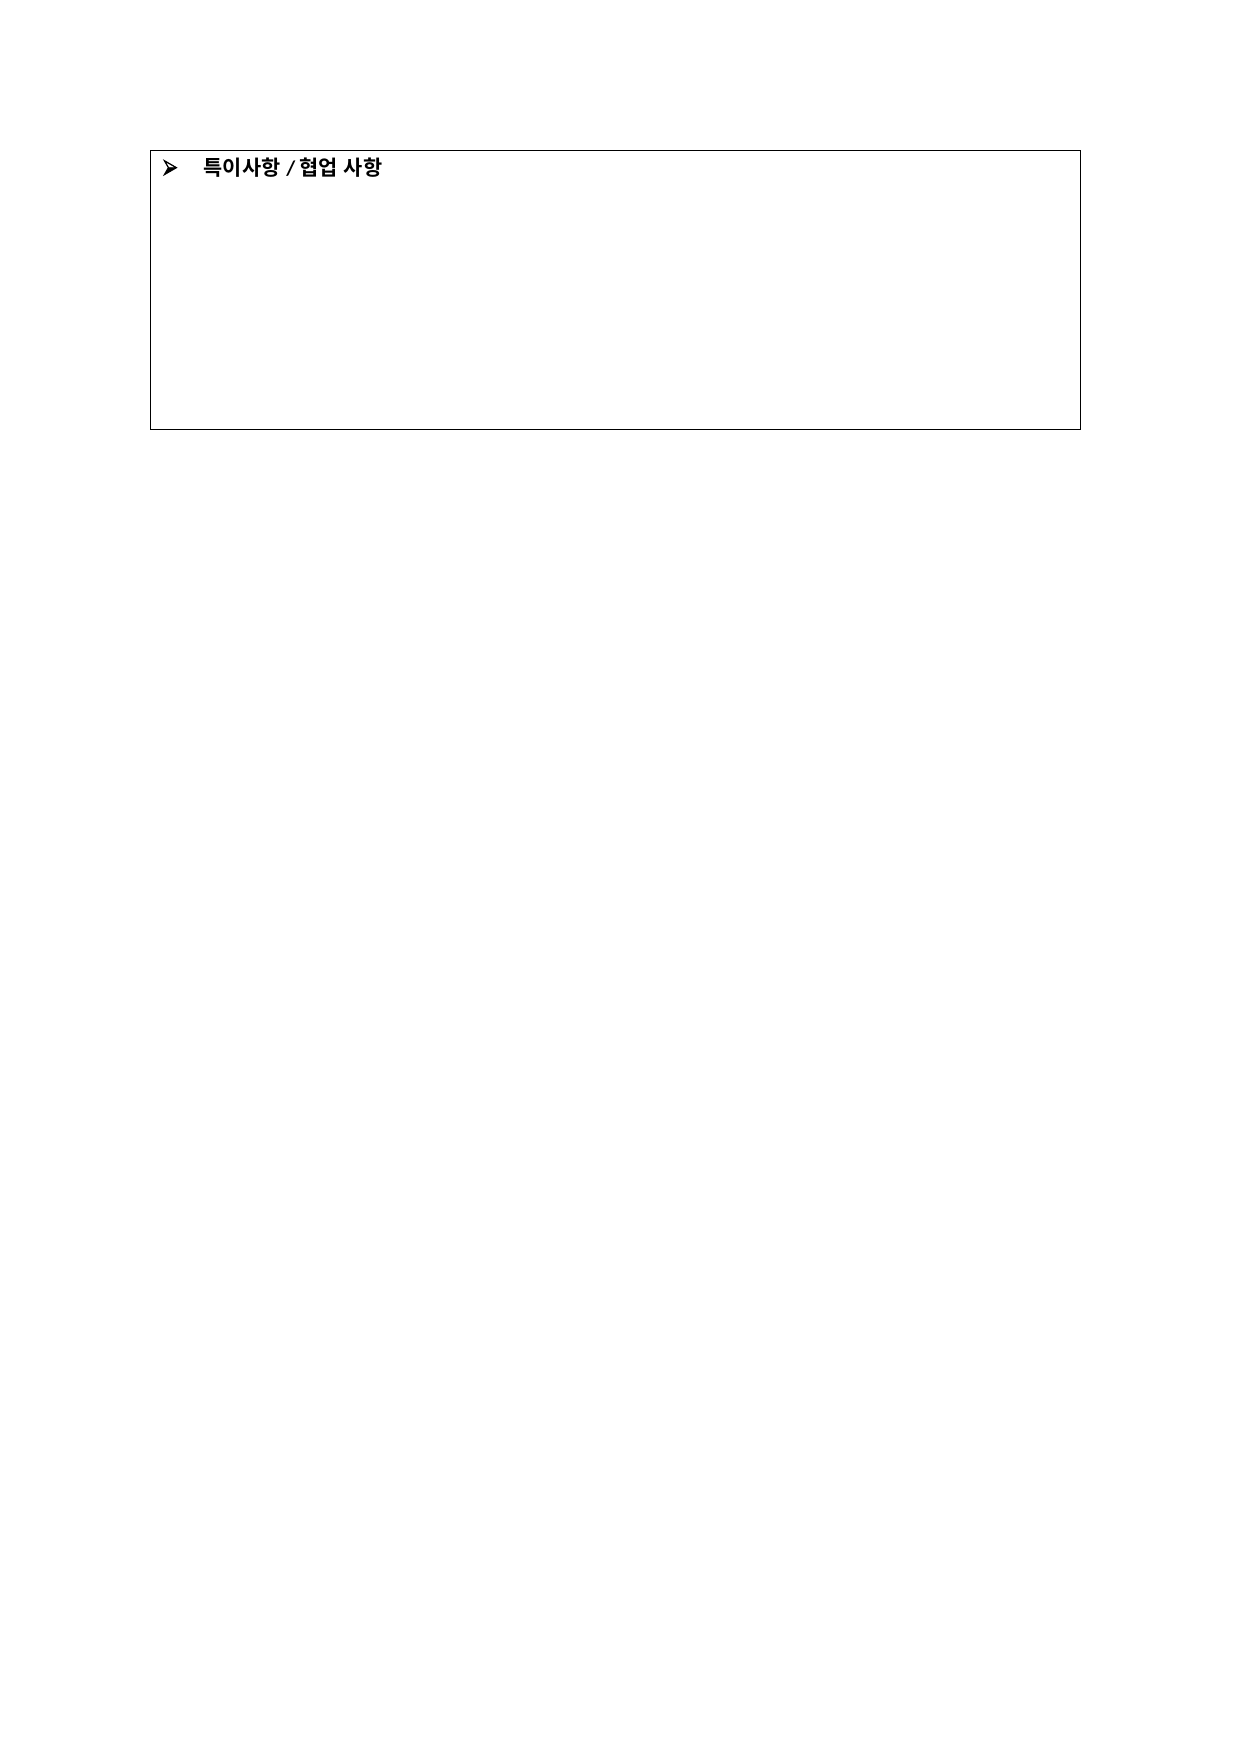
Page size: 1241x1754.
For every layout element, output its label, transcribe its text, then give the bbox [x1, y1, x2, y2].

table_cell 특이사항 / 협업 사항 [151, 151, 1080, 429]
